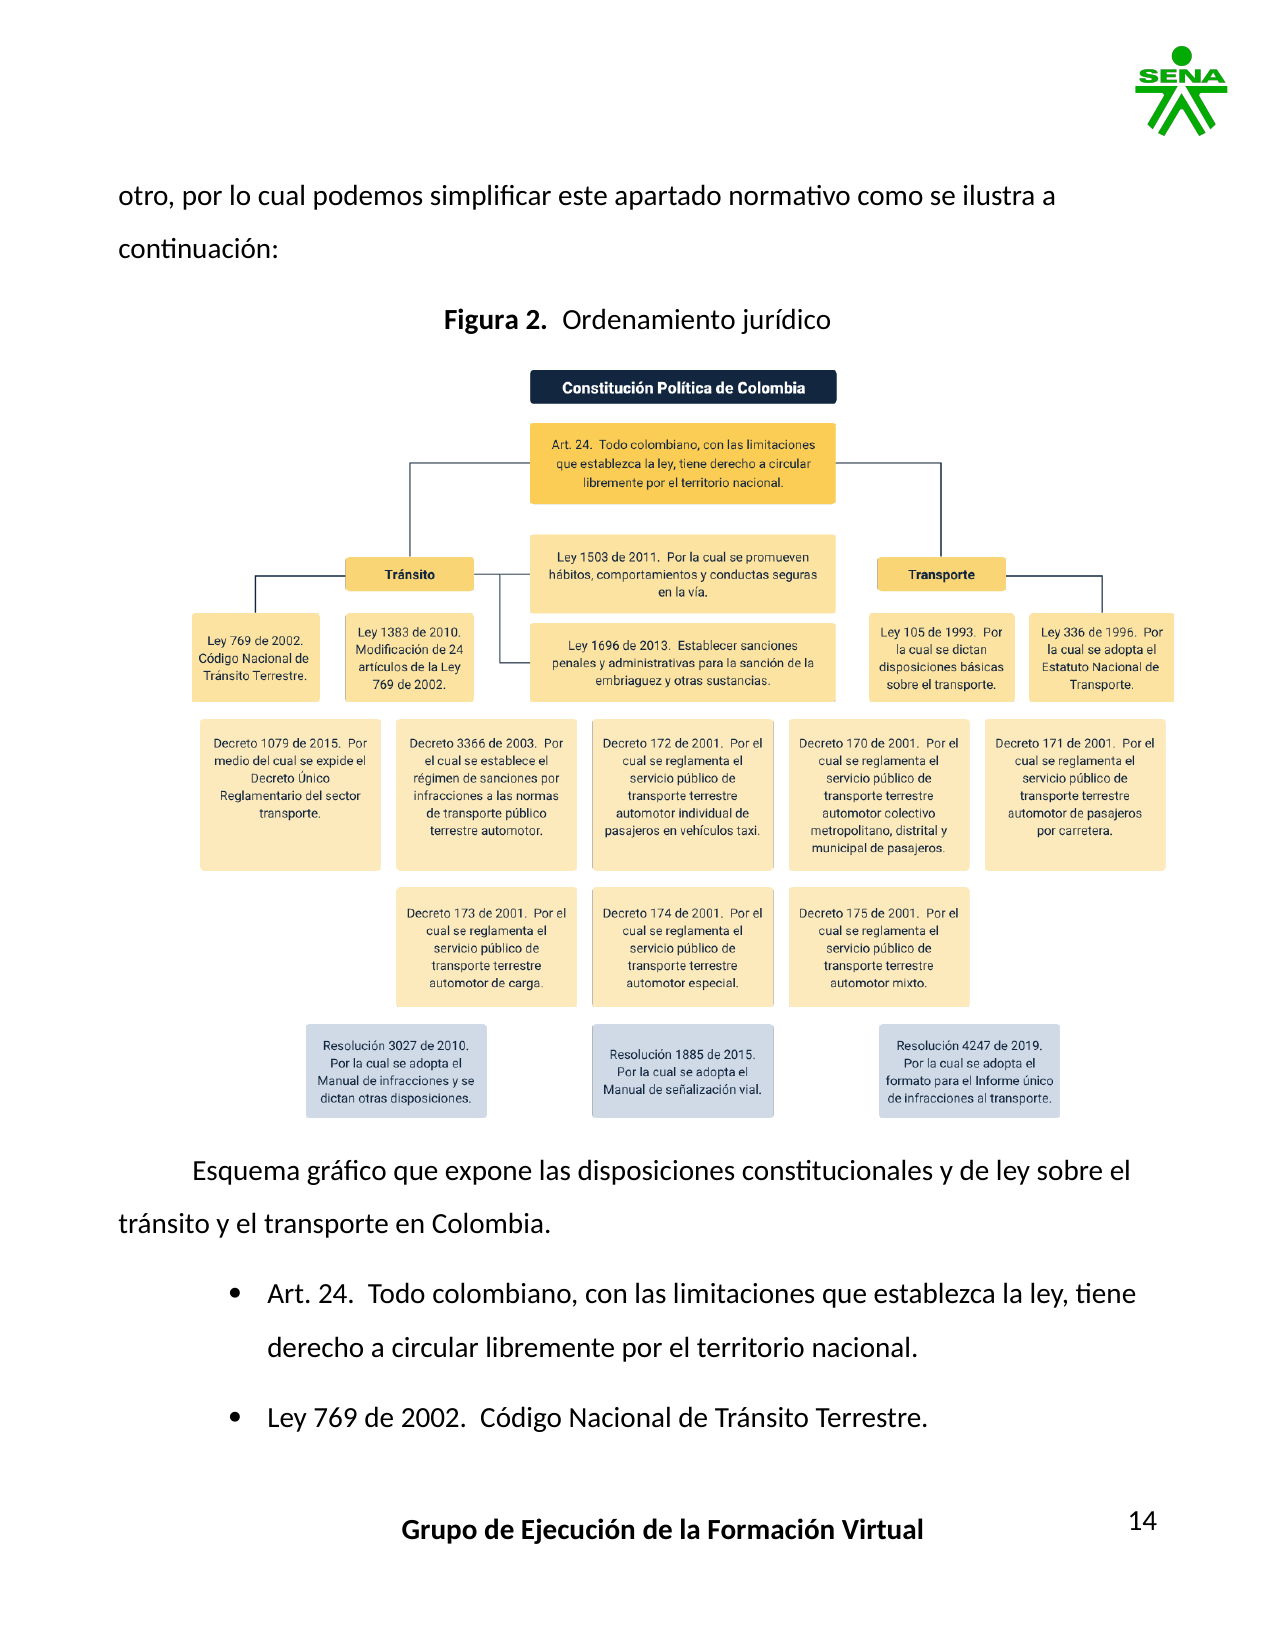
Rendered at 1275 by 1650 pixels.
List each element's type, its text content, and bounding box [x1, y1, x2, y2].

picture [1135, 46, 1228, 136]
picture [192, 370, 1175, 1118]
text Ordenamiento jurídico [118, 301, 1157, 336]
list Art. 24. Todo colombiano, con las limitaciones que establezca la ley, tiene derecho a circular libremente por el territorio nacional. [230, 1276, 1157, 1365]
text Esquema gráfico que expone las disposiciones constitucionales y de ley sobre el tránsito y el transporte en Colombia. [118, 1152, 1157, 1241]
list Ley 769 de 2002. Código Nacional de Tránsito Terrestre. [230, 1399, 1157, 1435]
